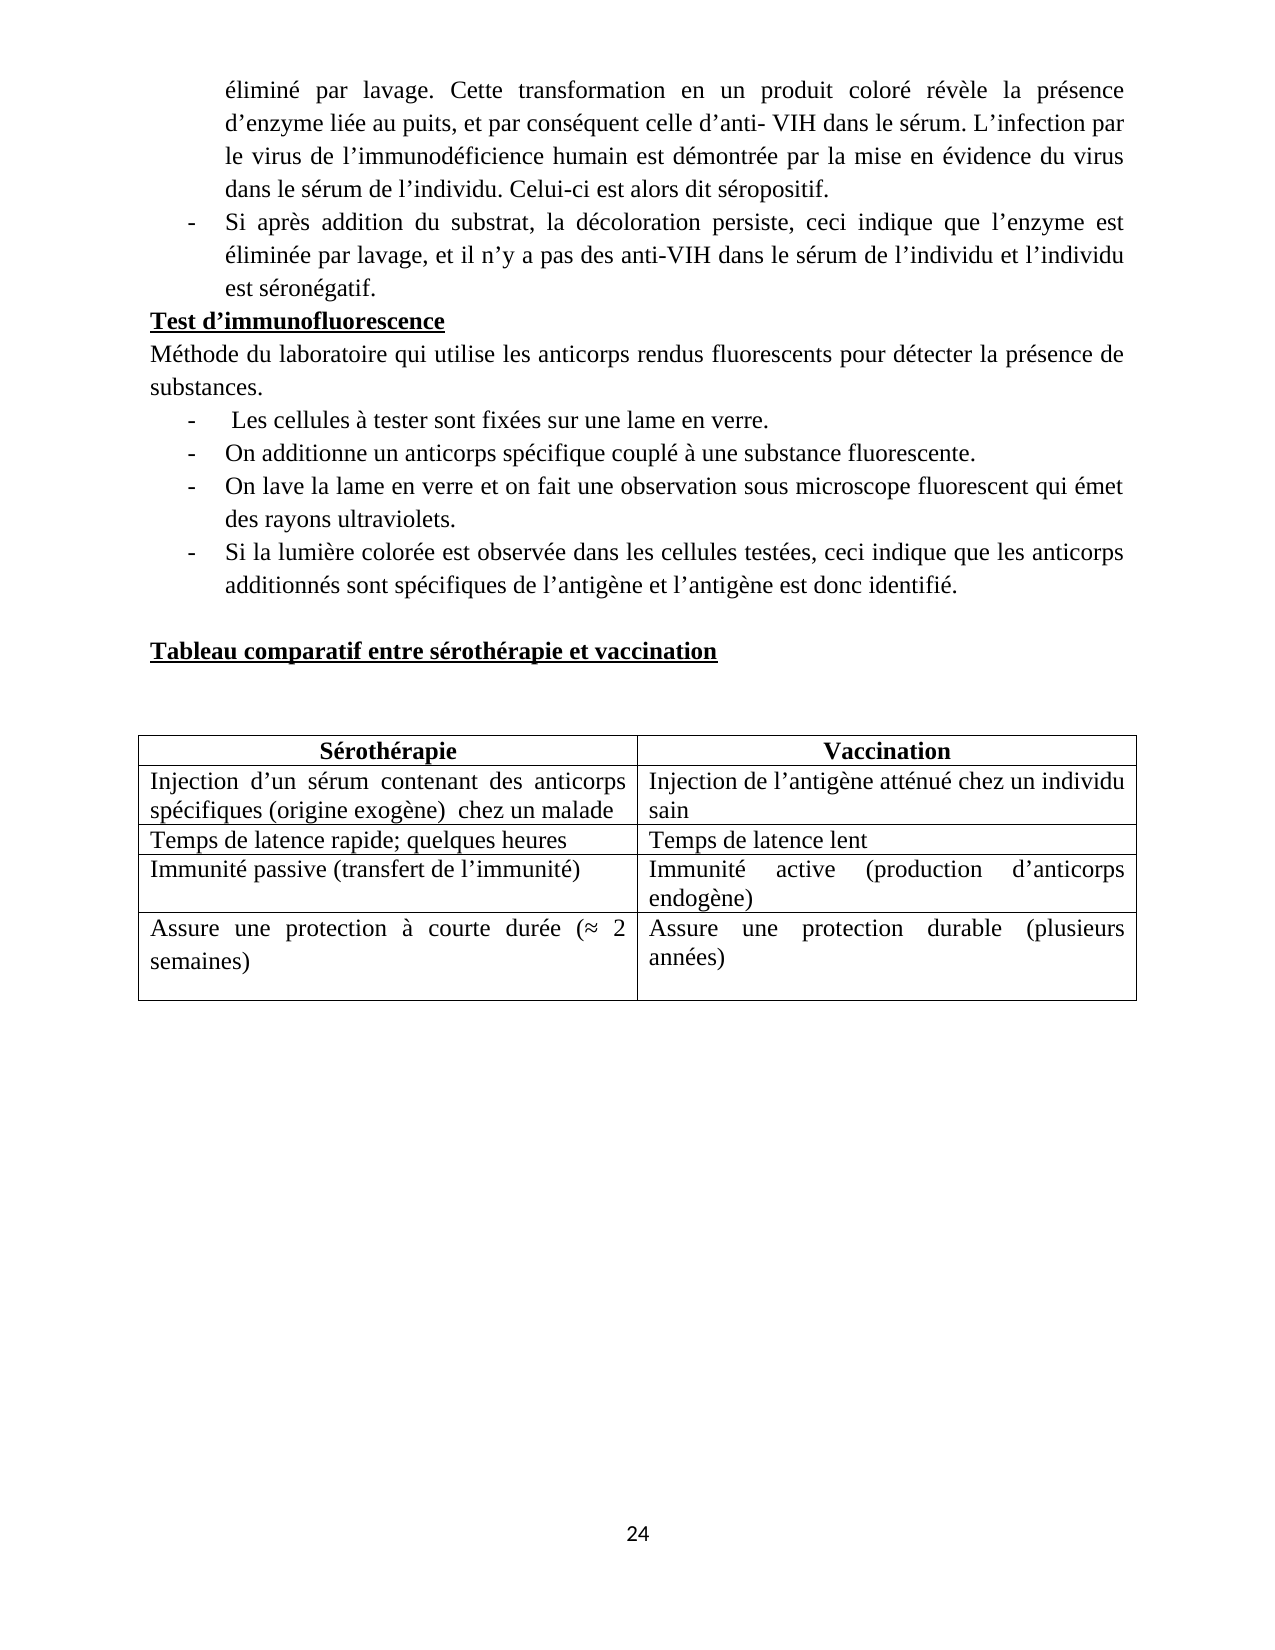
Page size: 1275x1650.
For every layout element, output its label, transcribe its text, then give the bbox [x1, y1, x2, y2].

list Si après addition du substrat, la décoloration persiste, ceci indique que l’enzyme est éliminée par lavage, et il n’y a pas des anti-VIH dans le sérum de l’individu et l’individu est séronégatif. [187, 207, 1125, 302]
text Méthode du laboratoire qui utilise les anticorps rendus fluorescents pour détecter la présence de substances. [150, 339, 1125, 401]
table_header Vaccination [638, 736, 1136, 765]
table_cell Immunité active (production d’anticorps endogène) [638, 855, 1136, 912]
table_cell Temps de latence rapide; quelques heures [139, 825, 637, 853]
table_cell Assure une protection à courte durée (≈ 2 semaines) [139, 913, 637, 999]
table_cell Assure une protection durable (plusieurs années) [638, 913, 1136, 999]
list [187, 75, 1125, 203]
text Tableau comparatif entre sérothérapie et vaccination [150, 636, 1125, 665]
table_cell Injection d’un sérum contenant des anticorps spécifiques (origine exogène) chez un malade [139, 766, 637, 824]
list On additionne un anticorps spécifique couplé à une substance fluorescente. [187, 438, 1125, 467]
table_cell Injection de l’antigène atténué chez un individu sain [638, 766, 1136, 824]
list Les cellules à tester sont fixées sur une lame en verre. [187, 405, 1125, 434]
table_cell Immunité passive (transfert de l’immunité) [139, 855, 637, 912]
list Si la lumière colorée est observée dans les cellules testées, ceci indique que les anticorps additionnés sont spécifiques de l’antigène et l’antigène est donc identifié. [187, 537, 1125, 599]
list On lave la lame en verre et on fait une observation sous microscope fluorescent qui émet des rayons ultraviolets. [187, 471, 1125, 533]
text Test d’immunofluorescence [150, 306, 1125, 335]
table_header Sérothérapie [139, 736, 637, 765]
table_cell Temps de latence lent [638, 825, 1136, 853]
